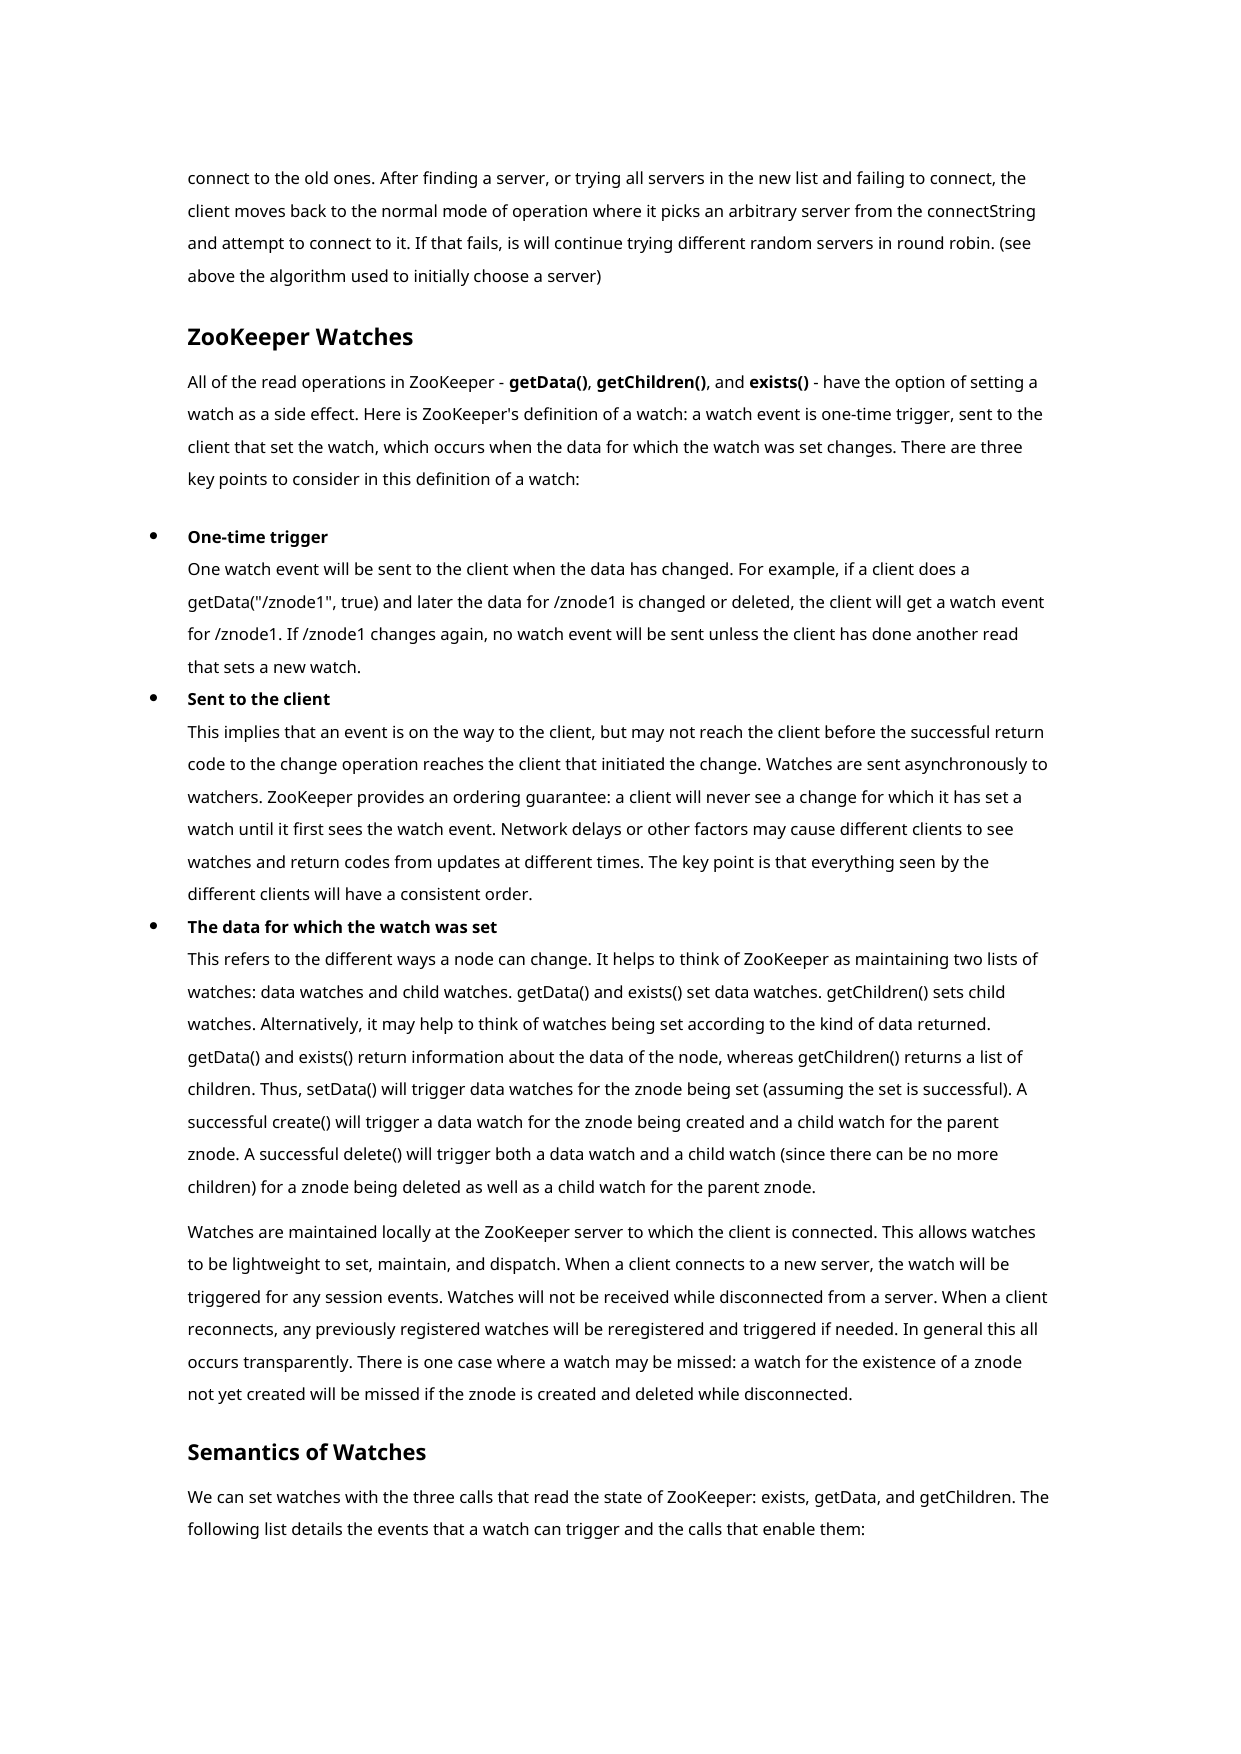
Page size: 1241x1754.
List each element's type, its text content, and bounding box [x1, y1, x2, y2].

text One watch event will be sent to the client when the data has changed. For example, if a client does a getData("/znode1", true) and later the data for /znode1 is changed or deleted, the client will get a watch event for /znode1. If /znode1 changes again, no watch event will be sent unless the client has done another read that sets a new watch. [187, 553, 1053, 683]
text All of the read operations in ZooKeeper - getData(), getChildren(), and exists() - have the option of setting a watch as a side effect. Here is ZooKeeper's definition of a watch: a watch event is one-time trigger, sent to the client that set the watch, which occurs when the data for which the watch was set changes. There are three key points to consider in this definition of a watch: [187, 366, 1053, 496]
text ZooKeeper Watches [187, 321, 1053, 353]
text Watches are maintained locally at the ZooKeeper server to which the client is connected. This allows watches to be lightweight to set, maintain, and dispatch. When a client connects to a new server, the watch will be triggered for any session events. Watches will not be received while disconnected from a server. When a client reconnects, any previously registered watches will be reregistered and triggered if needed. In general this all occurs transparently. There is one case where a watch may be missed: a watch for the existence of a znode not yet created will be missed if the znode is created and deleted while disconnected. [187, 1216, 1053, 1411]
list One-time trigger [150, 521, 1053, 553]
text Semantics of Watches [187, 1436, 1053, 1468]
text This refers to the different ways a node can change. It helps to think of ZooKeeper as maintaining two lists of watches: data watches and child watches. getData() and exists() set data watches. getChildren() sets child watches. Alternatively, it may help to think of watches being set according to the kind of data returned. getData() and exists() return information about the data of the node, whereas getChildren() returns a list of children. Thus, setData() will trigger data watches for the znode being set (assuming the set is successful). A successful create() will trigger a data watch for the znode being created and a child watch for the parent znode. A successful delete() will trigger both a data watch and a child watch (since there can be no more children) for a znode being deleted as well as a child watch for the parent znode. [187, 943, 1053, 1203]
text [187, 162, 1053, 292]
list Sent to the client [150, 683, 1053, 716]
text We can set watches with the three calls that read the state of ZooKeeper: exists, getData, and getChildren. The following list details the events that a watch can trigger and the calls that enable them: [187, 1481, 1053, 1546]
list The data for which the watch was set [150, 911, 1053, 943]
text This implies that an event is on the way to the client, but may not reach the client before the successful return code to the change operation reaches the client that initiated the change. Watches are sent asynchronously to watchers. ZooKeeper provides an ordering guarantee: a client will never see a change for which it has set a watch until it first sees the watch event. Network delays or other factors may cause different clients to see watches and return codes from updates at different times. The key point is that everything seen by the different clients will have a consistent order. [187, 716, 1053, 911]
